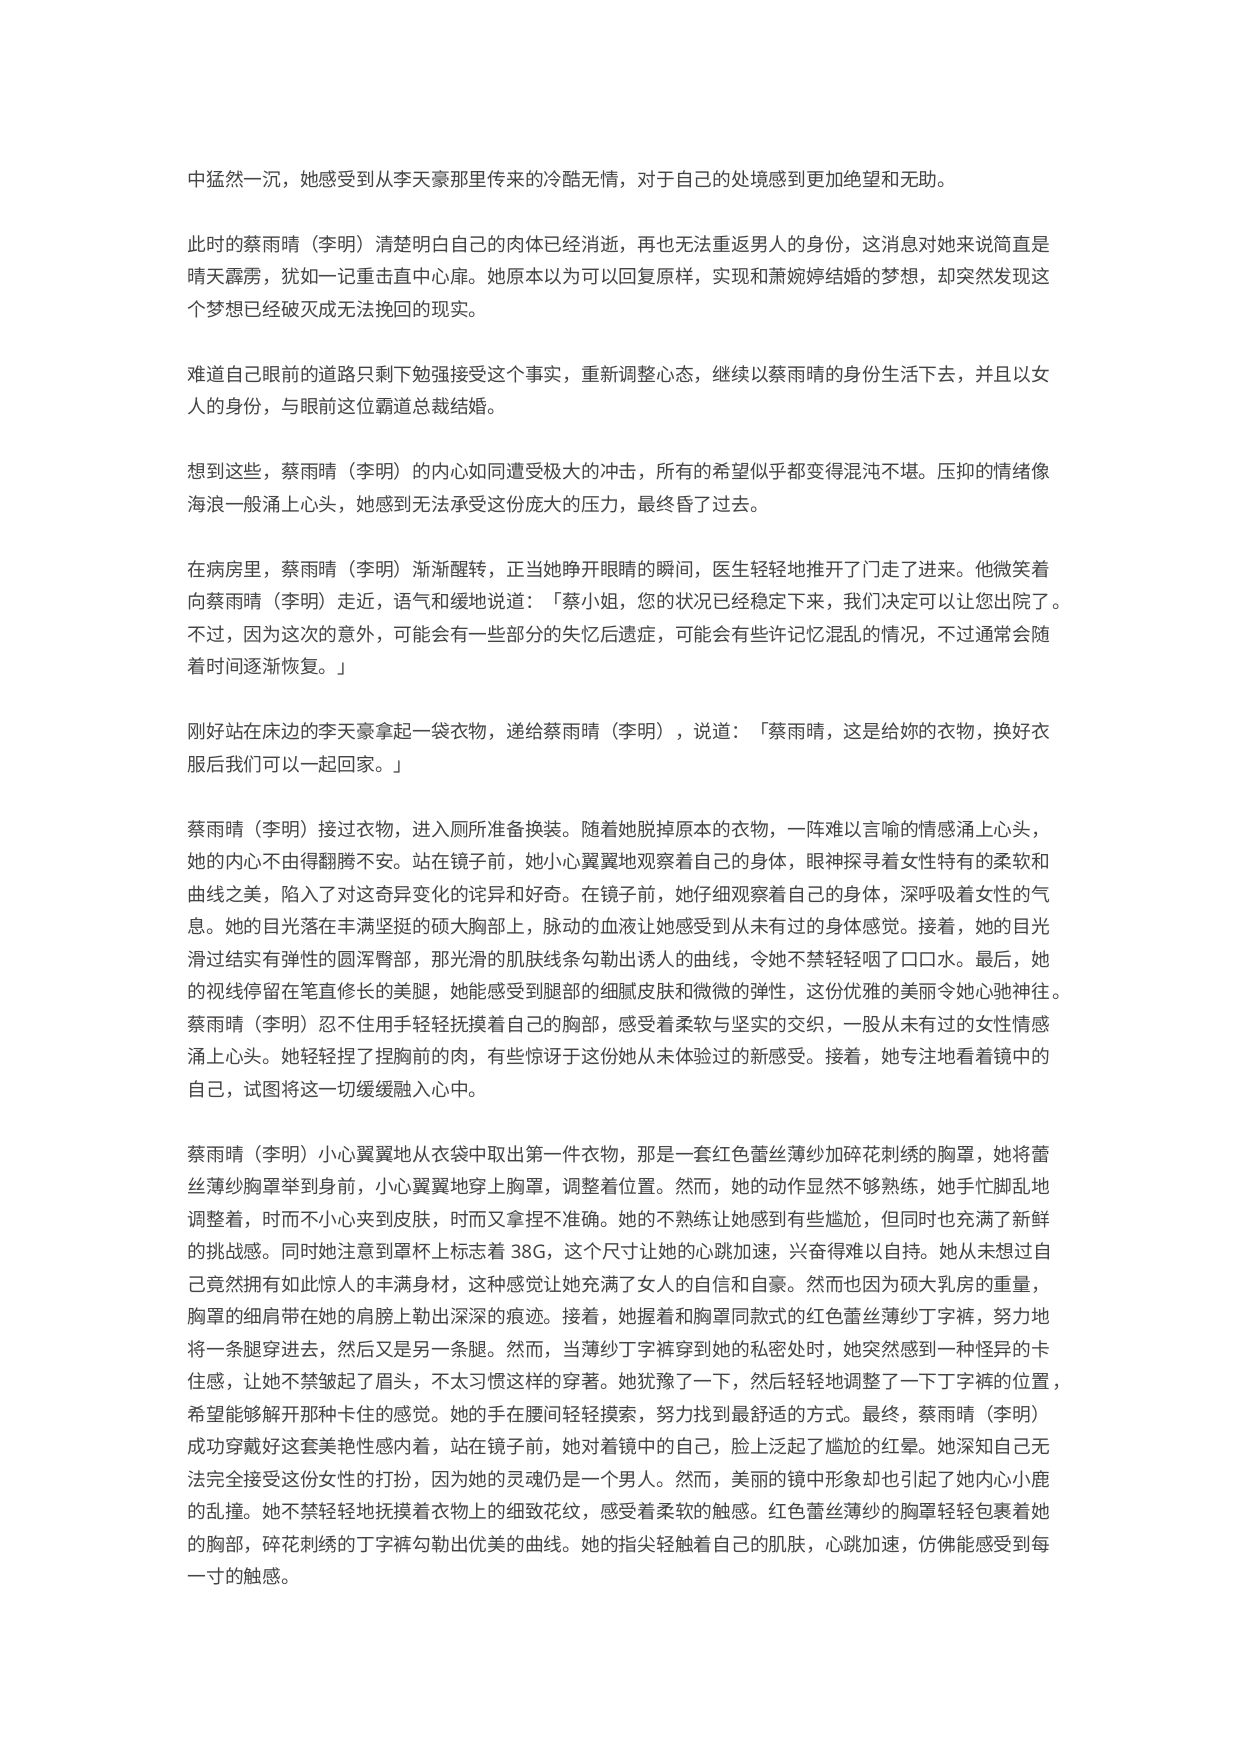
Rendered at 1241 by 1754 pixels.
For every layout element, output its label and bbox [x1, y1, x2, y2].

text [187, 162, 1053, 1592]
